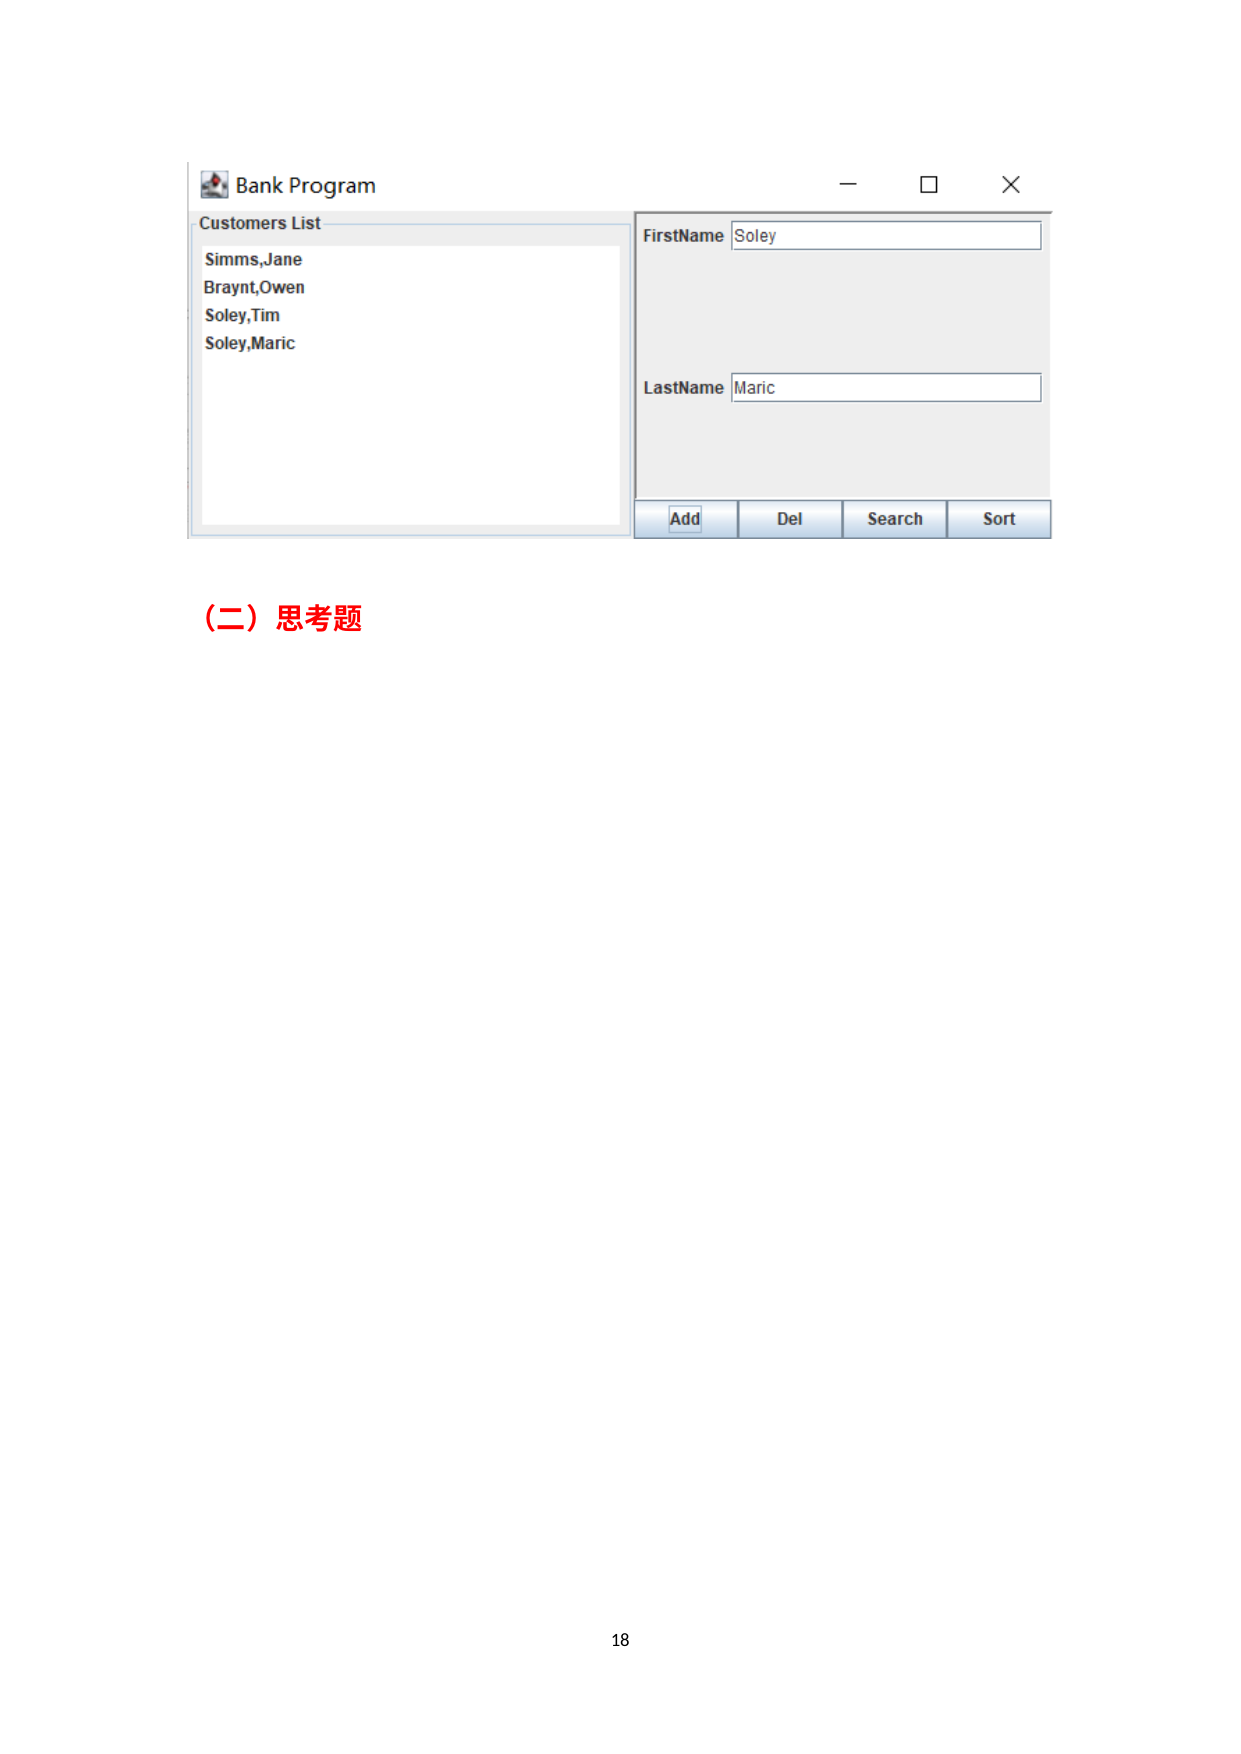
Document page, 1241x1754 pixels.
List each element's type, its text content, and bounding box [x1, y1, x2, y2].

picture [187, 162, 1053, 539]
text （二）思考题 [187, 584, 1053, 649]
